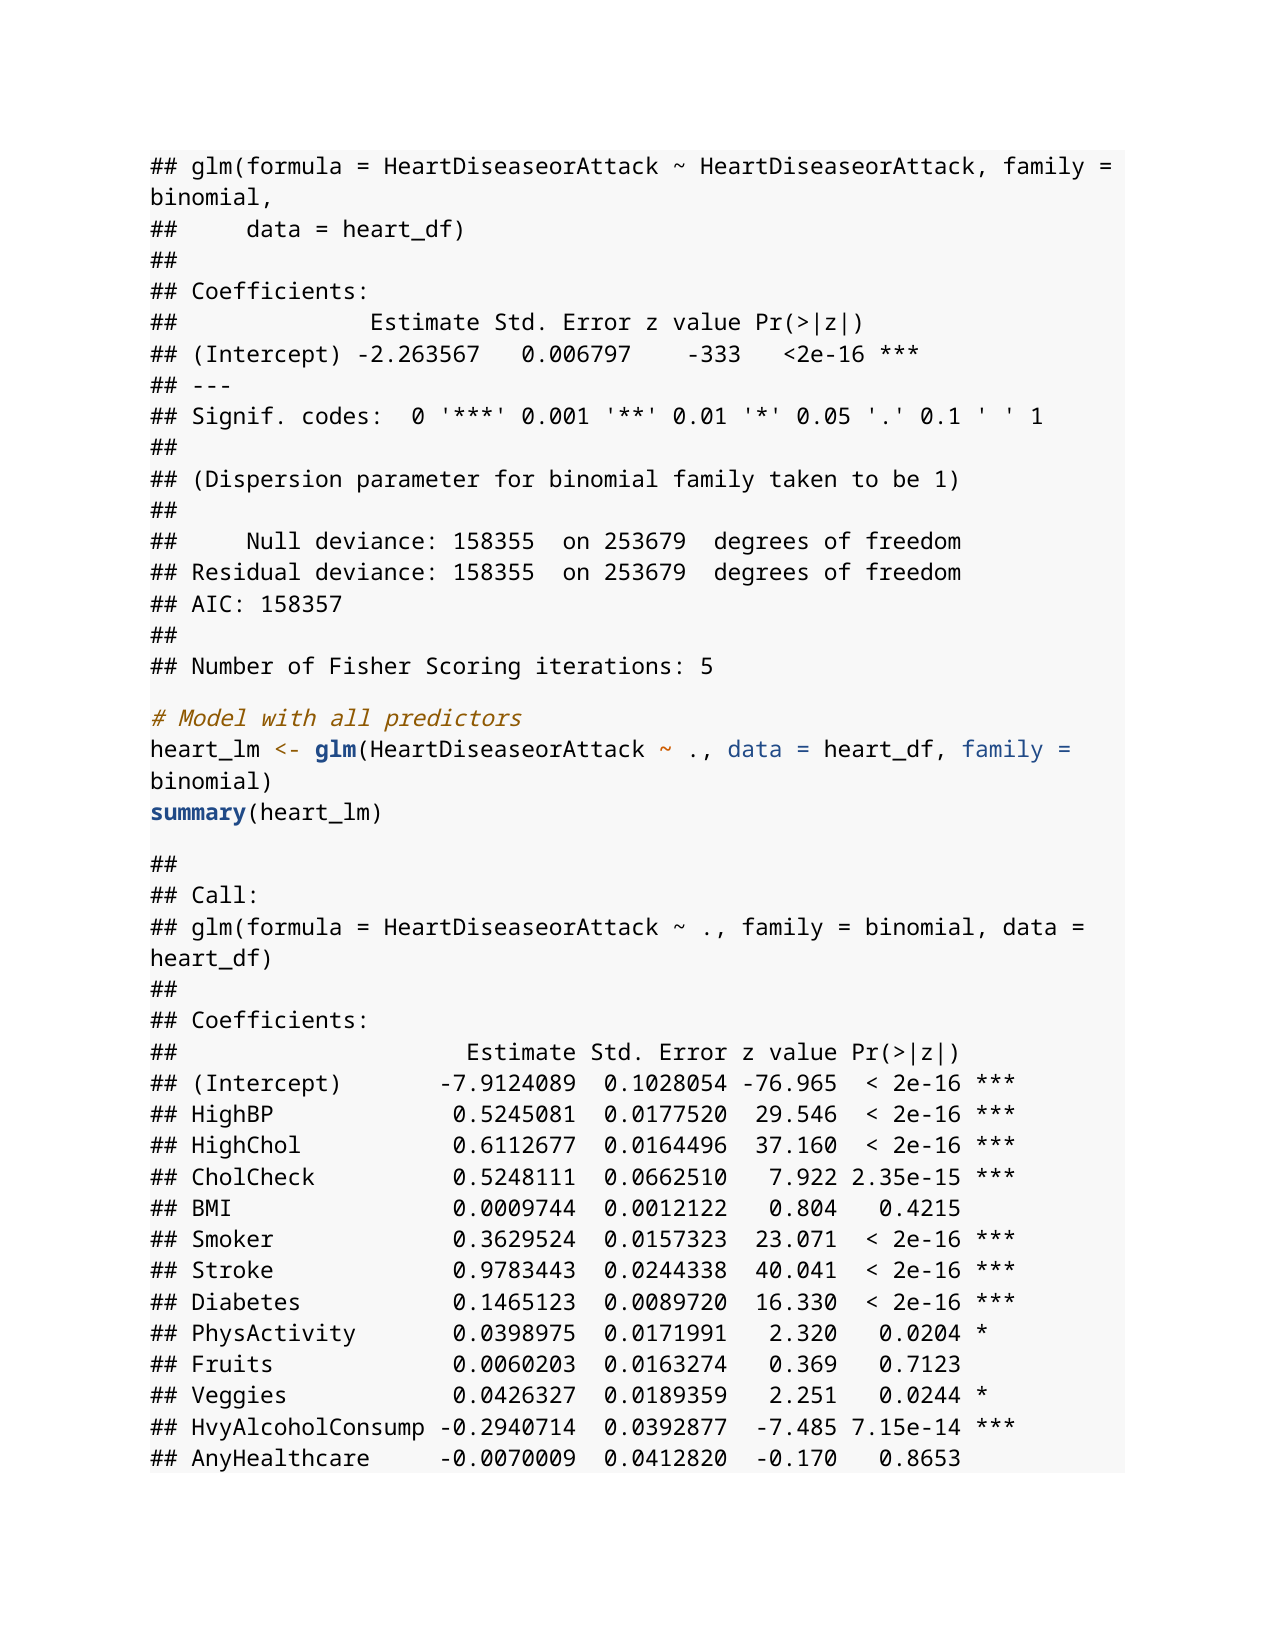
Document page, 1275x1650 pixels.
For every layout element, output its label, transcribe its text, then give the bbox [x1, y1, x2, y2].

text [150, 150, 1125, 681]
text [150, 848, 1125, 1473]
text # Model with all predictors heart_lm <- glm(HeartDiseaseorAttack ~ ., data = heart_df, family = binomial) summary(heart_lm) [150, 702, 1125, 827]
